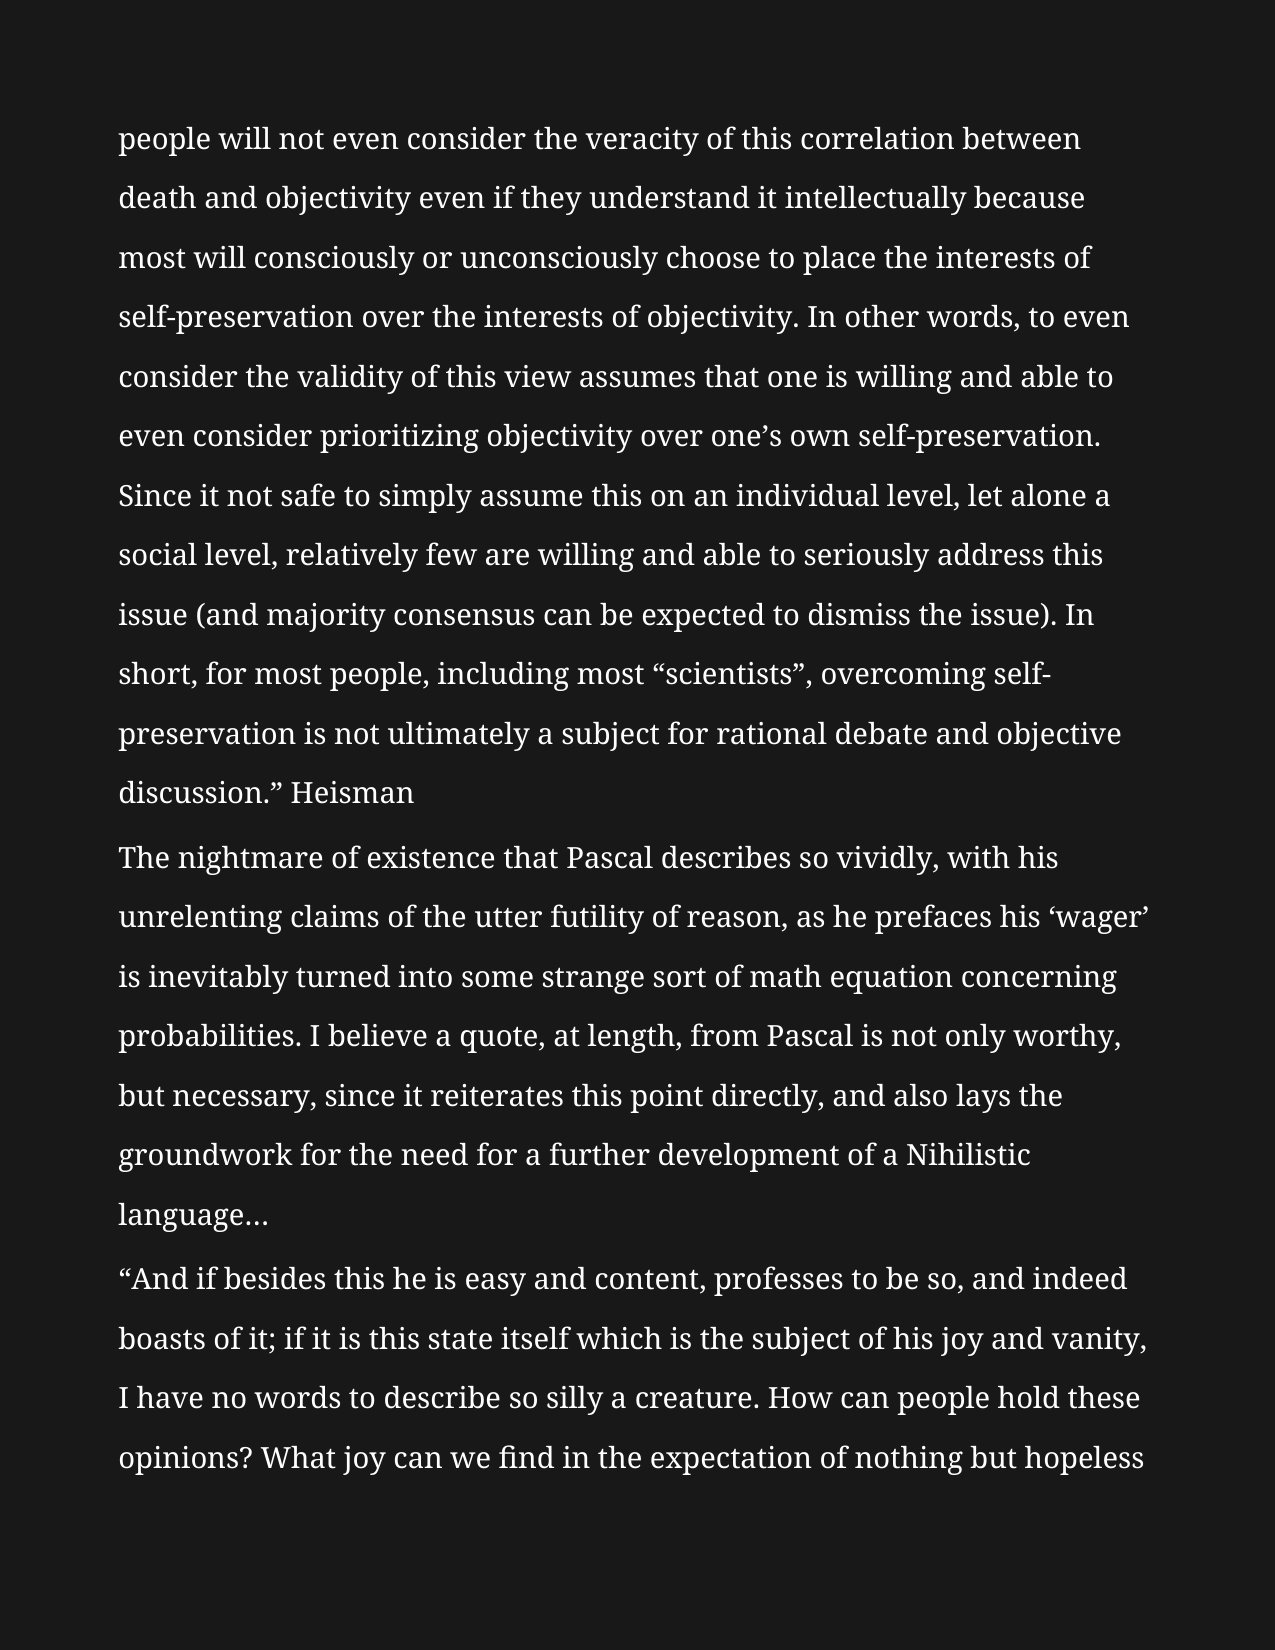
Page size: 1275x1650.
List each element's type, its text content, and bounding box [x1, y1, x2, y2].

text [118, 1258, 1157, 1477]
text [118, 118, 1157, 812]
text The nightmare of existence that Pascal describes so vividly, with his unrelenting claims of the utter futility of reason, as he prefaces his ‘wager’ is inevitably turned into some strange sort of math equation concerning probabilities. I believe a quote, at length, from Pascal is not only worthy, but necessary, since it reiterates this point directly, and also lays the groundwork for the need for a further development of a Nihilistic language… [118, 837, 1157, 1233]
